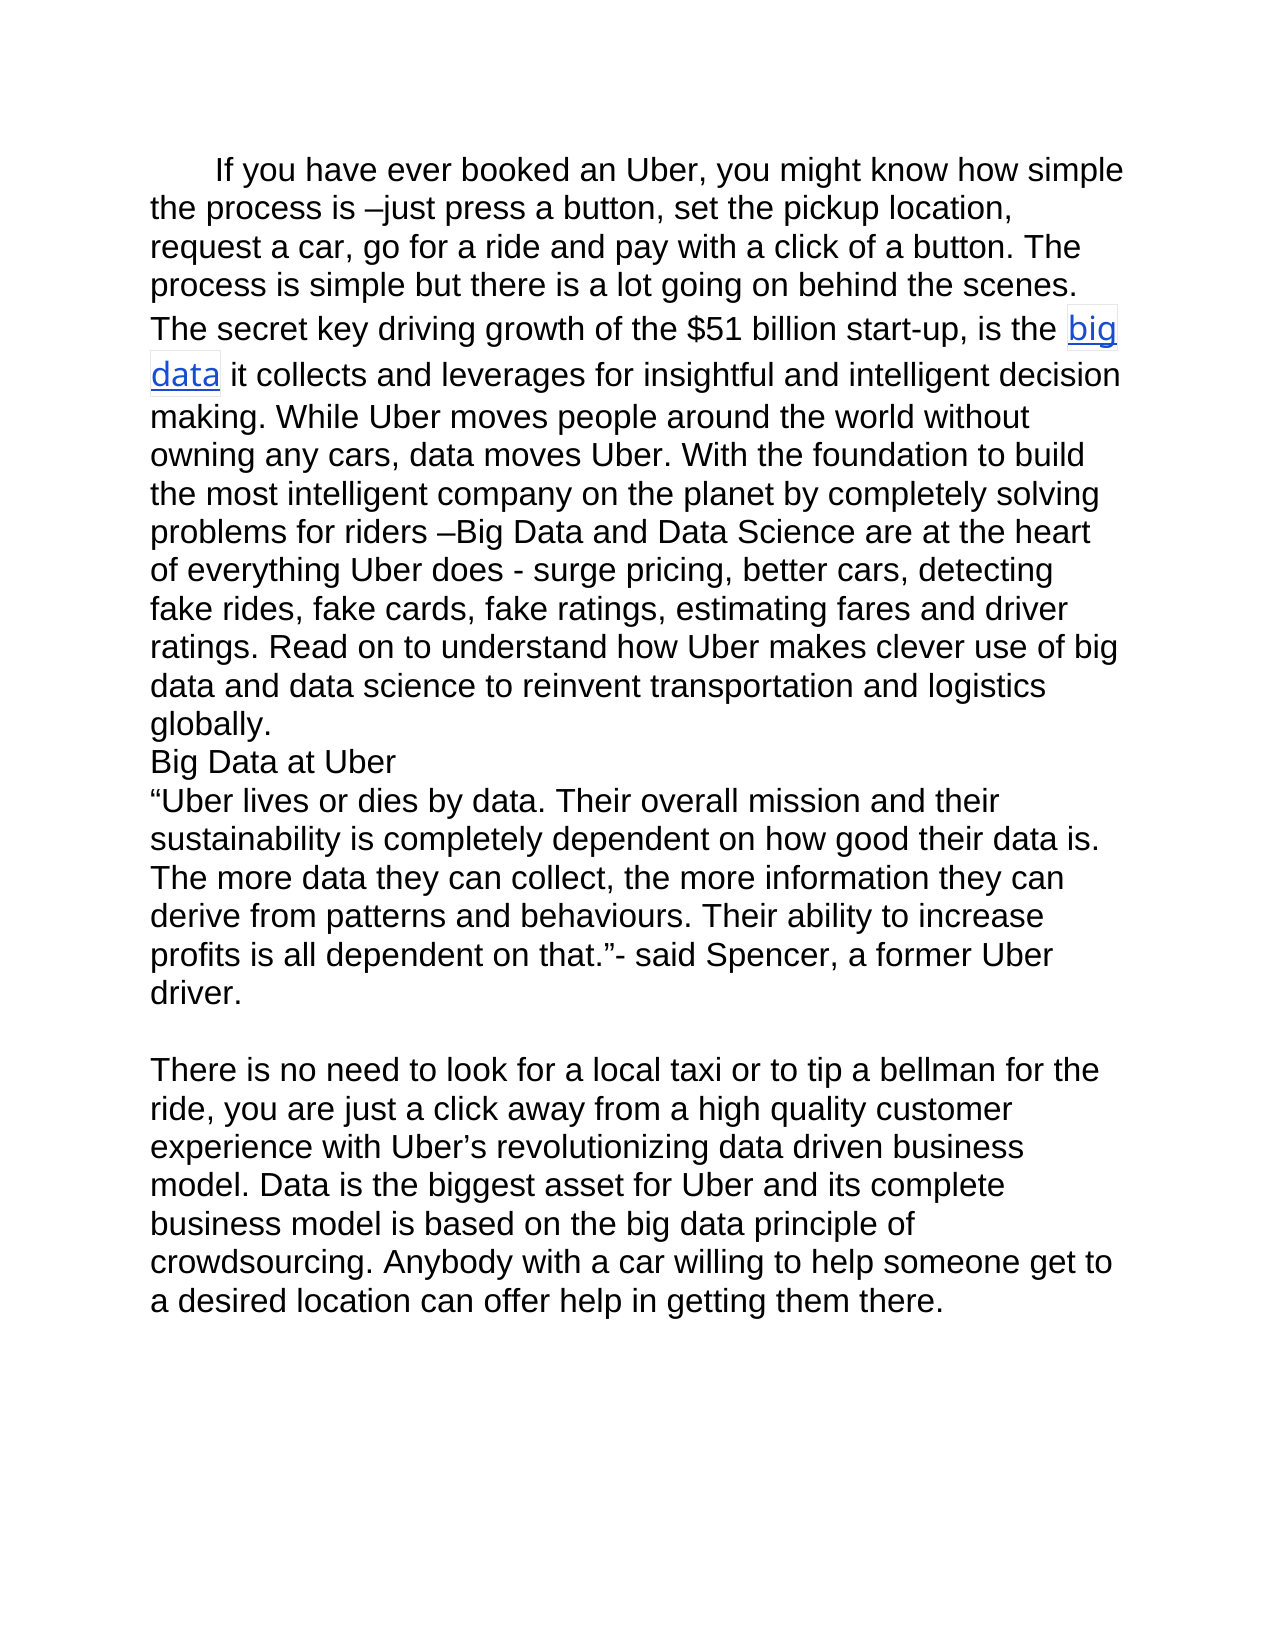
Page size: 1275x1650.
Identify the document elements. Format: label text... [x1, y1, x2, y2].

text If you have ever booked an Uber, you might know how simple the process is –just press a button, set the pickup location, request a car, go for a ride and pay with a click of a button. The process is simple but there is a lot going on behind the scenes. The secret key driving growth of the $51 billion start-up, is the big data it collects and leverages for insightful and intelligent decision making. While Uber moves people around the world without owning any cars, data moves Uber. With the foundation to build the most intelligent company on the planet by completely solving problems for riders –Big Data and Data Science are at the heart of everything Uber does - surge pricing, better cars, detecting fake rides, fake cards, fake ratings, estimating fares and driver ratings. Read on to understand how Uber makes clever use of big data and data science to reinvent transportation and logistics globally. [150, 150, 1125, 743]
text There is no need to look for a local taxi or to tip a bellman for the ride, you are just a click away from a high quality customer experience with Uber’s revolutionizing data driven business model. Data is the biggest asset for Uber and its complete business model is based on the big data principle of crowdsourcing. Anybody with a car willing to help someone get to a desired location can offer help in getting them there. [150, 1050, 1125, 1319]
text Big Data at Uber [150, 743, 1125, 781]
text “Uber lives or dies by data. Their overall mission and their sustainability is completely dependent on how good their data is. The more data they can collect, the more information they can derive from patterns and behaviours. Their ability to increase profits is all dependent on that.”- said Spencer, a former Uber driver. [150, 781, 1125, 1012]
